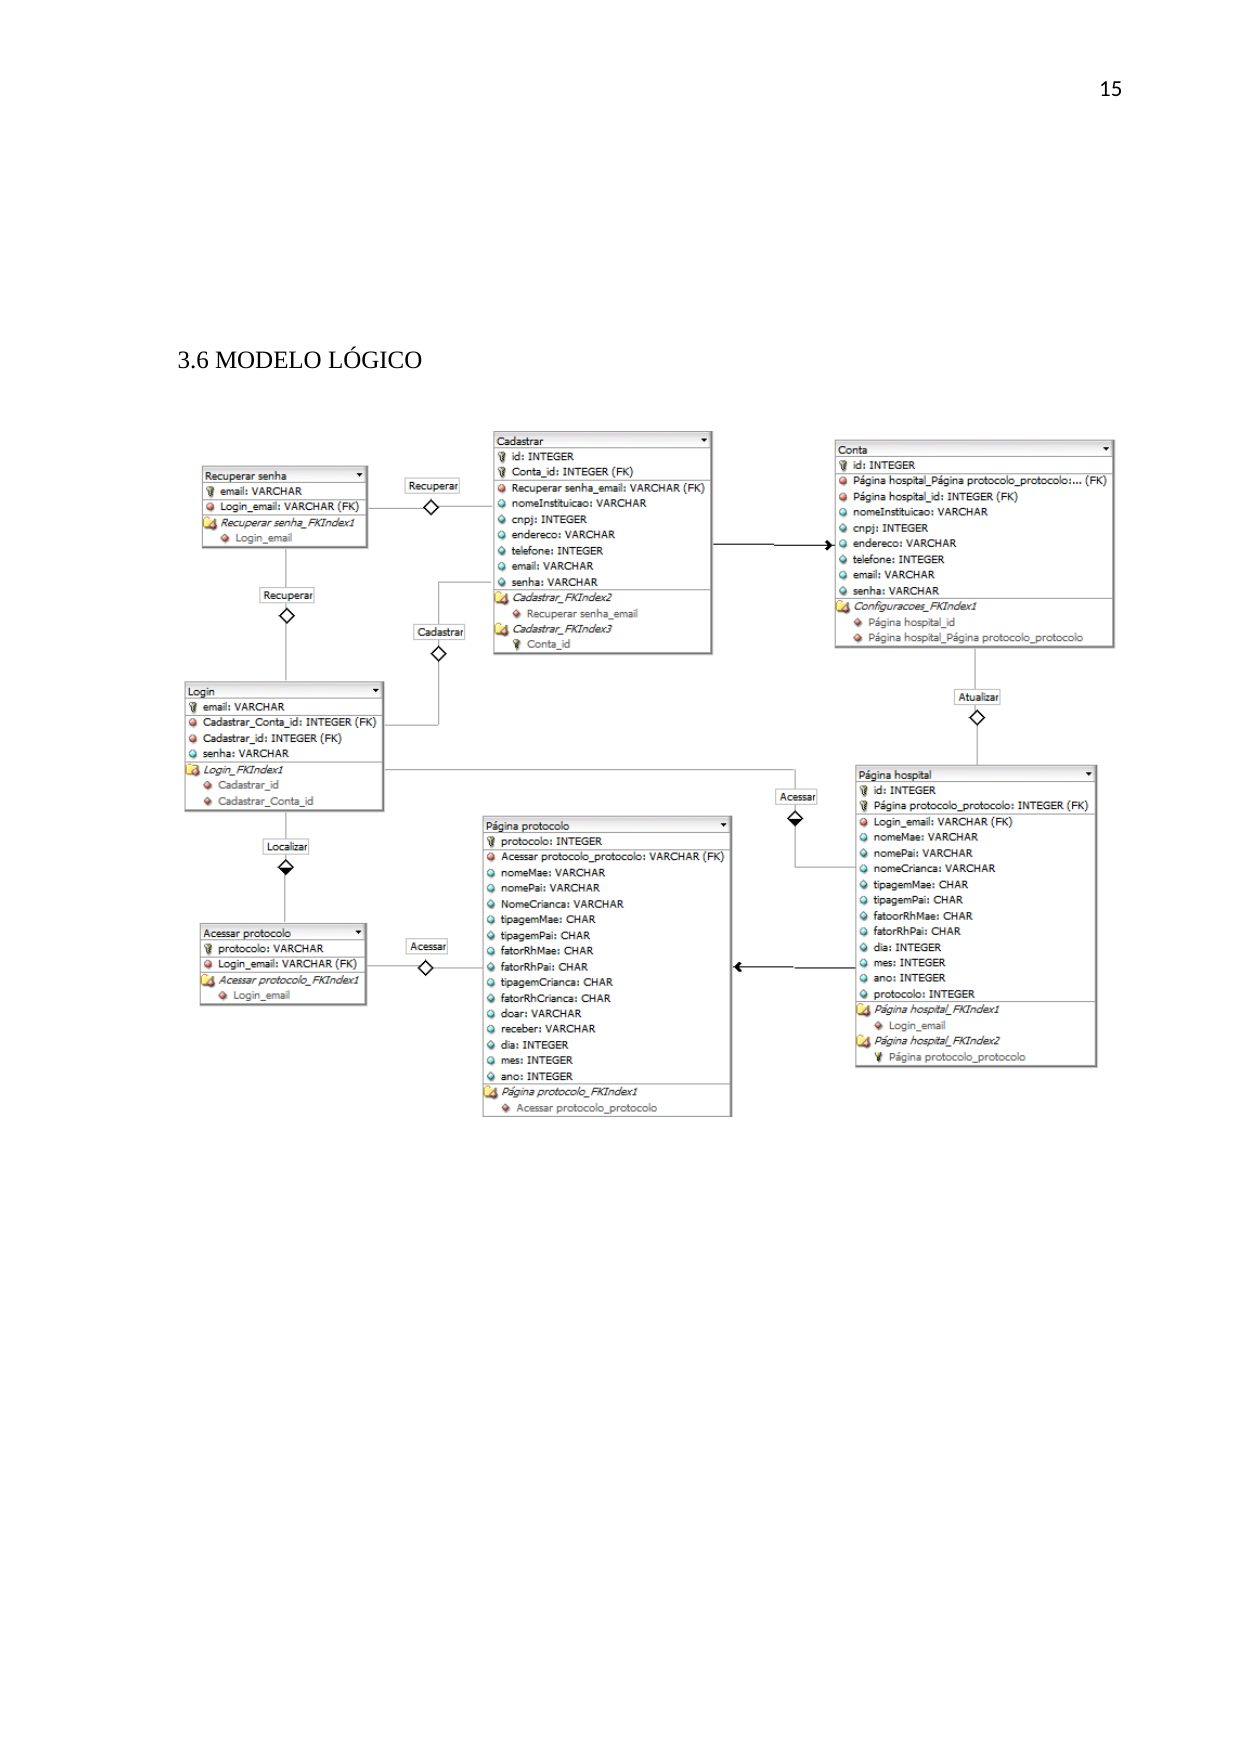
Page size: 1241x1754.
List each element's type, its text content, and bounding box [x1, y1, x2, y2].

subtitle 3.6 MODELO LÓGICO [177, 345, 1122, 374]
picture [177, 431, 1123, 1117]
